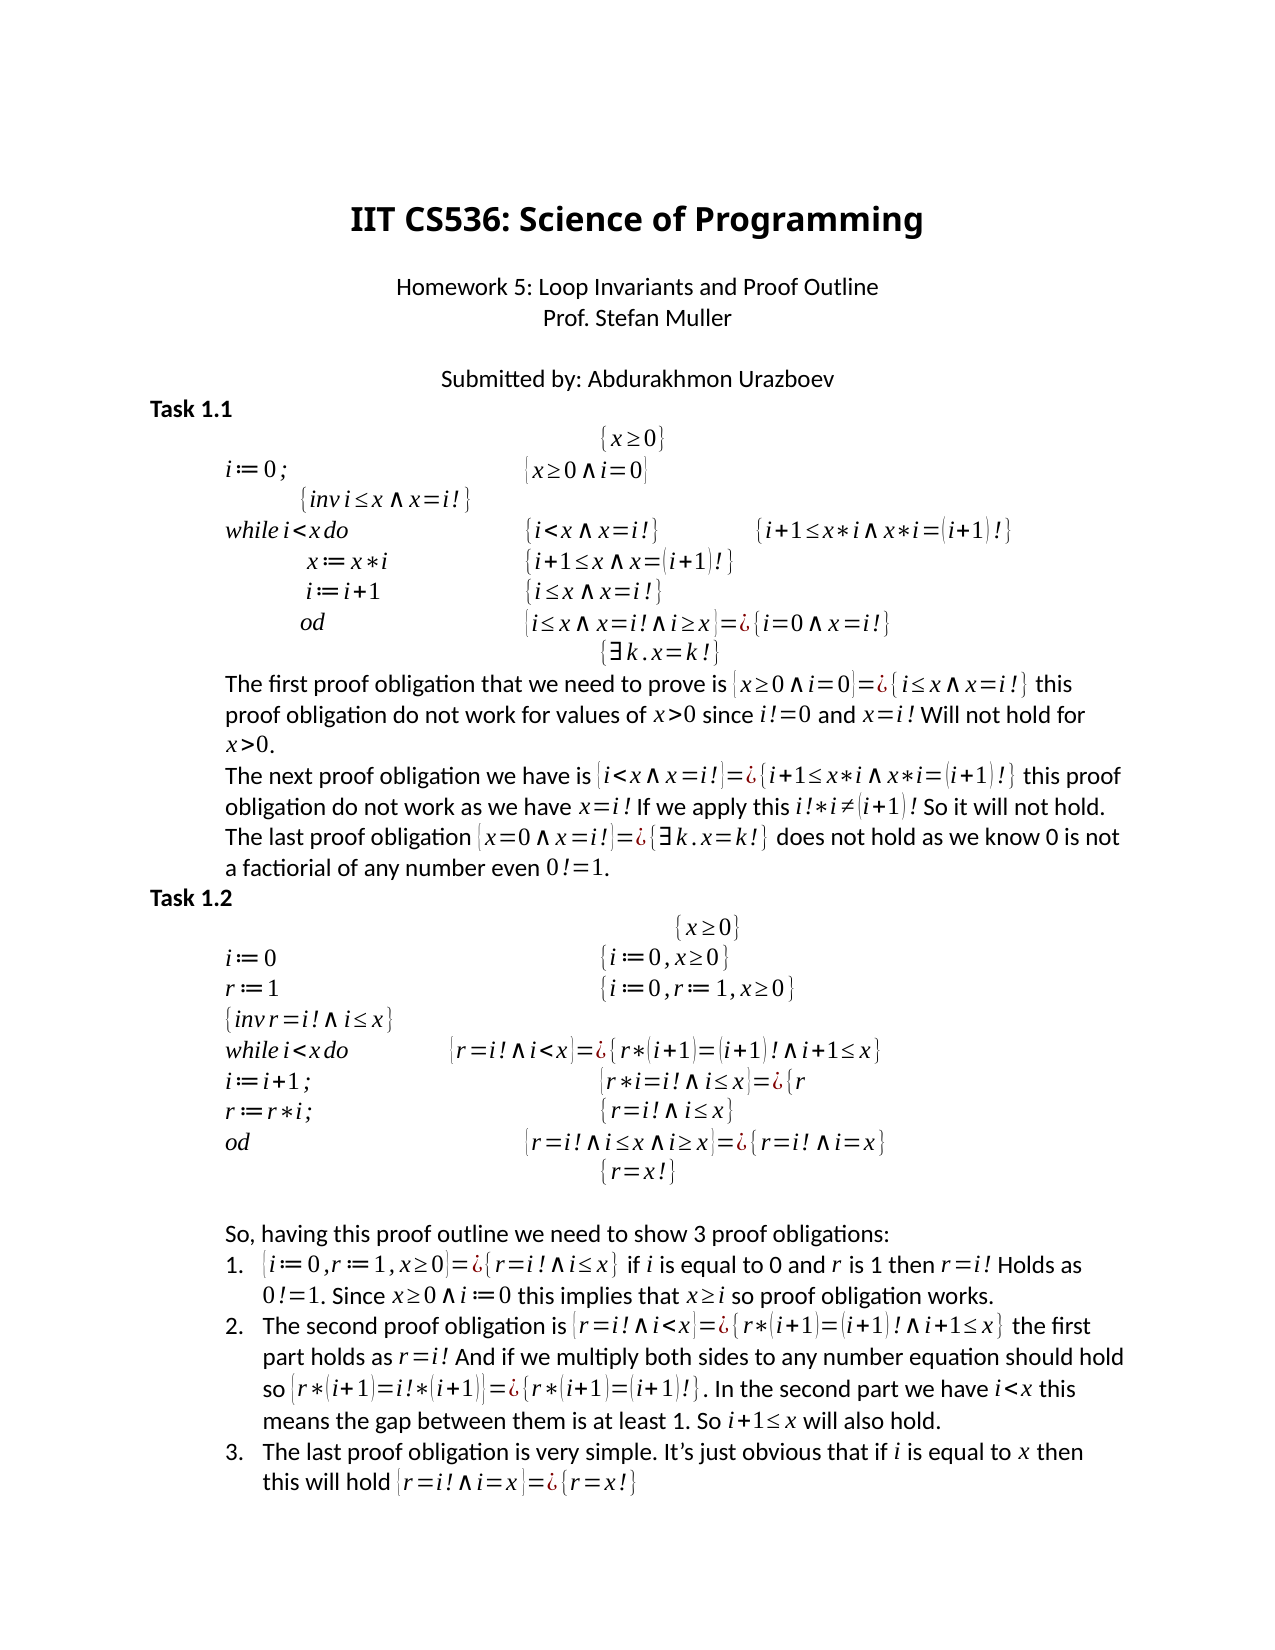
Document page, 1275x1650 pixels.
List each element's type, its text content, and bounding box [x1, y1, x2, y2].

list The last proof obligation is very simple. It’s just obvious that if is equal to then this will hold [225, 1436, 1125, 1497]
text Prof. Stefan Muller [150, 302, 1125, 332]
text The first proof obligation that we need to prove is this proof obligation do not work for values of since and Will not hold for . [225, 668, 1125, 760]
text So, having this proof outline we need to show 3 proof obligations: [225, 1219, 1125, 1249]
list The second proof obligation is the first part holds as And if we multiply both sides to any number equation should hold so . In the second part we have this means the gap between them is at least 1. So will also hold. [225, 1310, 1125, 1436]
text The last proof obligation does not hold as we know 0 is not a factiorial of any number even . [225, 821, 1125, 883]
text Task 1.2 [150, 883, 1125, 913]
text Task 1.1 [150, 393, 1125, 424]
list if is equal to 0 and is 1 then Holds as . Since this implies that so proof obligation works. [225, 1249, 1125, 1310]
text IIT CS536: Science of Programming [150, 195, 1125, 241]
text The next proof obligation we have is this proof obligation do not work as we have If we apply this So it will not hold. [225, 760, 1125, 821]
text Submitted by: Abdurakhmon Urazboev [150, 363, 1125, 393]
text Homework 5: Loop Invariants and Proof Outline [150, 271, 1125, 302]
